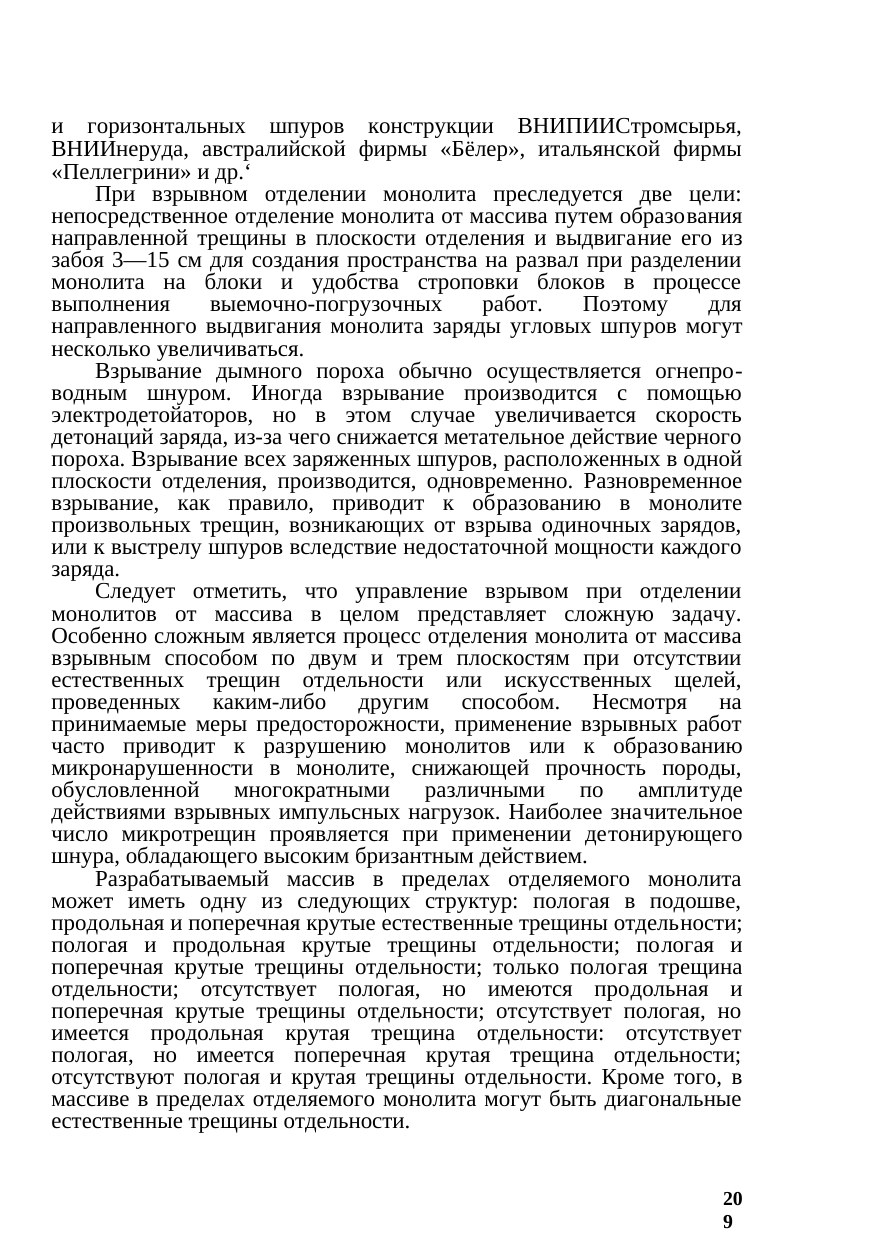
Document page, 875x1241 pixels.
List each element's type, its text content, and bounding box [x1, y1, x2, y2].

text Взрывание дымного пороха обычно осуществляется огнепроводным шнуром. Иногда взрывание производится с помощью электродетойаторов, но в этом случае увеличивается скорость детонаций заряда, из-за чего снижается метательное действие черного пороха. Взрывание всех заряженных шпуров, расположенных в одной плоскости отделения, производится, одновременно. Разновременное взрывание, как правило, приводит к образованию в монолите произвольных трещин, возникающих от взрыва одиночных зарядов, или к выстрелу шпуров вследствие недостаточной мощности каждого заряда. [51, 360, 742, 581]
text Разрабатываемый массив в пределах отделяемого монолита может иметь одну из следующих структур: пологая в подошве, продольная и поперечная крутые естественные трещины отдельности; пологая и продольная крутые трещины отдельности; пологая и поперечная крутые трещины отдельности; только пологая трещина отдельности; отсутствует пологая, но имеются продольная и поперечная крутые трещины отдельности; отсутствует пологая, но имеется продольная крутая трещина отдельности: отсутствует пологая, но имеется поперечная крутая трещина отдельности; отсутствуют пологая и крутая трещины отдельности. Кроме того, в массиве в пределах отделяемого монолита могут быть диагональные естественные трещины отдельности. [51, 868, 742, 1133]
text Следует отметить, что управление взрывом при отделении монолитов от массива в целом представляет сложную задачу. Особенно сложным является процесс отделения монолита от массива взрывным способом по двум и трем плоскостям при отсутствии естественных трещин отдельности или искусственных щелей, проведенных каким-либо другим способом. Несмотря на принимаемые меры предосторожности, применение взрывных работ часто приводит к разрушению монолитов или к образованию микронарушенности в монолите, снижающей прочность породы, обусловленной многократными различными по амплитуде действиями взрывных импульсных нагрузок. Наиболее значительное число микротрещин проявляется при применении детонирующего шнура, обладающего высоким бризантным действием. [51, 581, 742, 868]
text При взрывном отделении монолита преследуется две цели: непосредственное отделение монолита от массива путем образования направленной трещины в плоскости отделения и выдвигание его из забоя 3—15 см для создания пространства на развал при разделении монолита на блоки и удобства строповки блоков в процессе выполнения выемочно-погрузочных работ. Поэтому для направленного выдвигания монолита заряды угловых шпуров могут несколько увеличиваться. [51, 184, 742, 360]
text и горизонтальных шпуров конструкции ВНИПИИСтромсырья, ВНИИнеруда, австралийской фирмы «Бёлер», итальянской фирмы «Пеллегрини» и др.‘ [51, 115, 742, 184]
